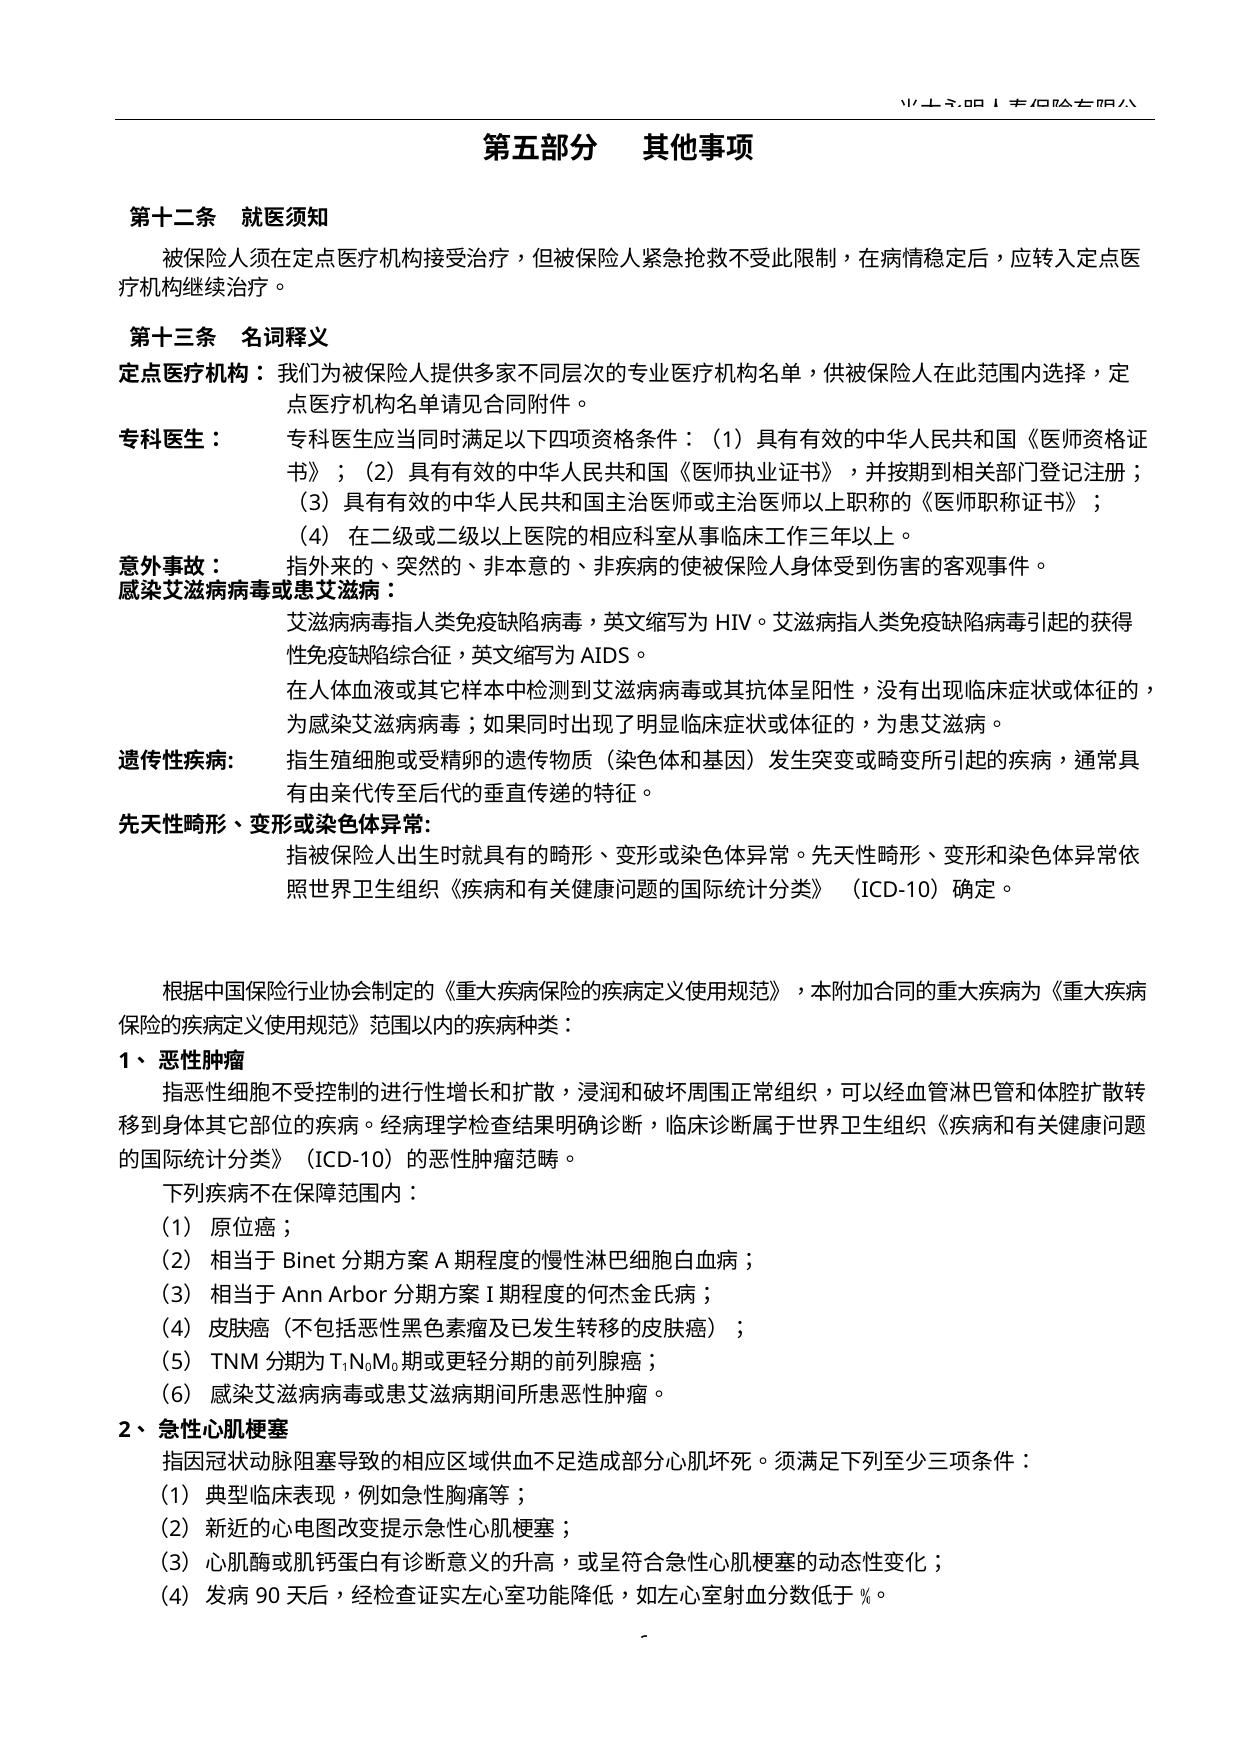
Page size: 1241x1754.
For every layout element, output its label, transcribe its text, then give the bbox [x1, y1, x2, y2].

text （4） 皮肤癌（不包括恶性黑色素瘤及已发生转移的皮肤癌）； [149, 1312, 1169, 1342]
text （3） 相当于 Ann Arbor 分期方案 I 期程度的何杰金氏病； [149, 1279, 1169, 1309]
list 心肌酶或肌钙蛋白有诊断意义的升高，或呈符合急性心肌梗塞的动态性变化； [147, 1547, 1169, 1577]
text （5） TNM 分期为 T1N0M0 期或更轻分期的前列腺癌； [149, 1346, 1169, 1377]
text 定点医疗机构： 我们为被保险人提供多家不同层次的专业医疗机构名单，供被保险人在此范围内选择，定点医疗机构名单请见合同附件。 [118, 358, 1147, 418]
subtitle 第五部分 其他事项 [104, 127, 1131, 167]
text 艾滋病病毒指人类免疫缺陷病毒，英文缩写为 HIV。艾滋病指人类免疫缺陷病毒引起的获得性免疫缺陷综合征，英文缩写为 AIDS。 [286, 607, 1147, 670]
list 典型临床表现，例如急性胸痛等； [147, 1480, 1169, 1509]
text 下列疾病不在保障范围内： [162, 1178, 1169, 1208]
text 指恶性细胞不受控制的进行性增长和扩散，浸润和破坏周围正常组织，可以经血管淋巴管和体腔扩散转移到身体其它部位的疾病。经病理学检查结果明确诊断，临床诊断属于世界卫生组织《疾病和有关健康问题的国际统计分类》（ICD-10）的恶性肿瘤范畴。 [118, 1077, 1147, 1174]
text 指被保险人出生时就具有的畸形、变形或染色体异常。先天性畸形、变形和染色体异常依照世界卫生组织《疾病和有关健康问题的国际统计分类》 （ICD-10）确定。 [287, 840, 1147, 904]
text 指因冠状动脉阻塞导致的相应区域供血不足造成部分心肌坏死。须满足下列至少三项条件： [162, 1446, 1169, 1476]
text 根据中国保险行业协会制定的《重大疾病保险的疾病定义使用规范》，本附加合同的重大疾病为《重大疾病保险的疾病定义使用规范》范围以内的疾病种类： [118, 976, 1147, 1039]
text 专科医生： 专科医生应当同时满足以下四项资格条件：（1）具有有效的中华人民共和国《医师资格证书》；（2）具有有效的中华人民共和国《医师执业证书》，并按期到相关部门登记注册； [118, 422, 1151, 487]
subtitle 先天性畸形、变形或染色体异常: [118, 807, 1169, 839]
text （2） 相当于 Binet 分期方案 A 期程度的慢性淋巴细胞白血病； [149, 1245, 1169, 1275]
text 意外事故： 指外来的、突然的、非本意的、非疾病的使被保险人身体受到伤害的客观事件。感染艾滋病病毒或患艾滋病： [118, 554, 1053, 605]
text （6） 感染艾滋病病毒或患艾滋病期间所患恶性肿瘤。 [149, 1381, 1169, 1408]
text 在人体血液或其它样本中检测到艾滋病病毒或其抗体呈阳性，没有出现临床症状或体征的， 为感染艾滋病病毒；如果同时出现了明显临床症状或体征的，为患艾滋病。 [286, 675, 1163, 738]
list 新近的心电图改变提示急性心肌梗塞； [147, 1513, 1169, 1543]
subtitle 第十三条 名词释义 [129, 322, 1169, 352]
text 2、 急性心肌梗塞 [118, 1408, 1169, 1445]
text （3）具有有效的中华人民共和国主治医师或主治医师以上职称的《医师职称证书》；（4） 在二级或二级以上医院的相应科室从事临床工作三年以上。 [287, 487, 1164, 551]
list 发病 90 天后，经检查证实左心室功能降低，如左心室射血分数低于 。 [147, 1580, 1169, 1611]
picture [860, 1587, 871, 1605]
text 遗传性疾病: 指生殖细胞或受精卵的遗传物质（染色体和基因）发生突变或畸变所引起的疾病，通常具 有由亲代传至后代的垂直传递的特征。 [118, 742, 1147, 807]
text （1） 原位癌； [149, 1212, 1169, 1242]
text 1、 恶性肿瘤 [118, 1043, 1169, 1075]
subtitle 第十二条 就医须知 [129, 202, 1169, 232]
text 被保险人须在定点医疗机构接受治疗，但被保险人紧急抢救不受此限制，在病情稳定后，应转入定点医疗机构继续治疗。 [118, 243, 1144, 302]
